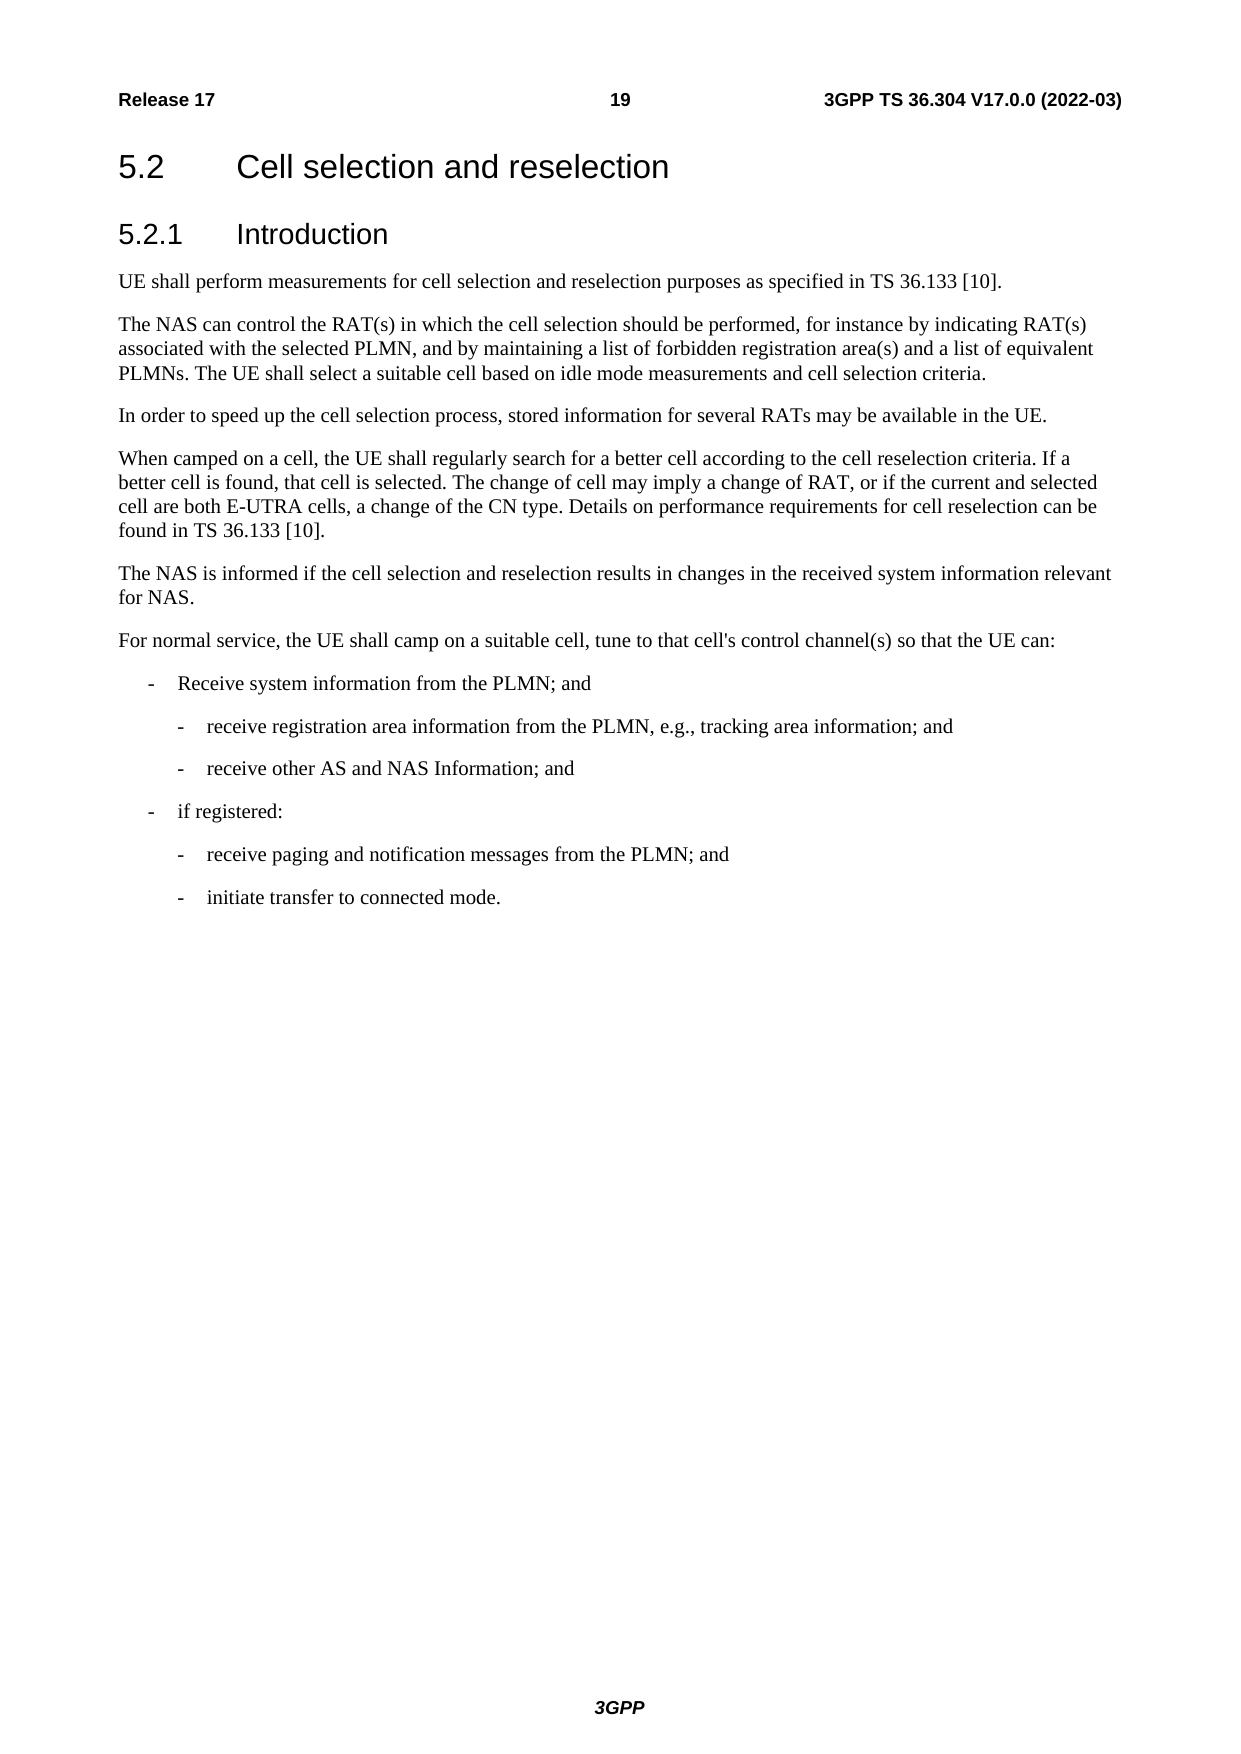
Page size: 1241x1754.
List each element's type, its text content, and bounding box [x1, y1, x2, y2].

text When camped on a cell, the UE shall regularly search for a better cell according to the cell reselection criteria. If a better cell is found, that cell is selected. The change of cell may imply a change of RAT, or if the current and selected cell are both E-UTRA cells, a change of the CN type. Details on performance requirements for cell reselection can be found in TS 36.133 [10]. [118, 446, 1122, 542]
text - initiate transfer to connected mode. [177, 885, 1122, 909]
text In order to speed up the cell selection process, stored information for several RATs may be available in the UE. [118, 403, 1122, 427]
text The NAS is informed if the cell selection and reselection results in changes in the received system information relevant for NAS. [118, 561, 1122, 609]
text - receive registration area information from the PLMN, e.g., tracking area information; and [177, 713, 1122, 738]
text - Receive system information from the PLMN; and [148, 671, 1122, 695]
text - receive other AS and NAS Information; and [177, 756, 1122, 780]
text The NAS can control the RAT(s) in which the cell selection should be performed, for instance by indicating RAT(s) associated with the selected PLMN, and by maintaining a list of forbidden registration area(s) and a list of equivalent PLMNs. The UE shall select a suitable cell based on idle mode measurements and cell selection criteria. [118, 312, 1122, 384]
subtitle 5.2 Cell selection and reselection [118, 147, 1122, 186]
text UE shall perform measurements for cell selection and reselection purposes as specified in TS 36.133 [10]. [118, 269, 1122, 293]
subtitle 5.2.1 Introduction [118, 217, 1122, 251]
text - if registered: [148, 799, 1122, 823]
text - receive paging and notification messages from the PLMN; and [177, 842, 1122, 866]
text For normal service, the UE shall camp on a suitable cell, tune to that cell's control channel(s) so that the UE can: [118, 628, 1122, 652]
